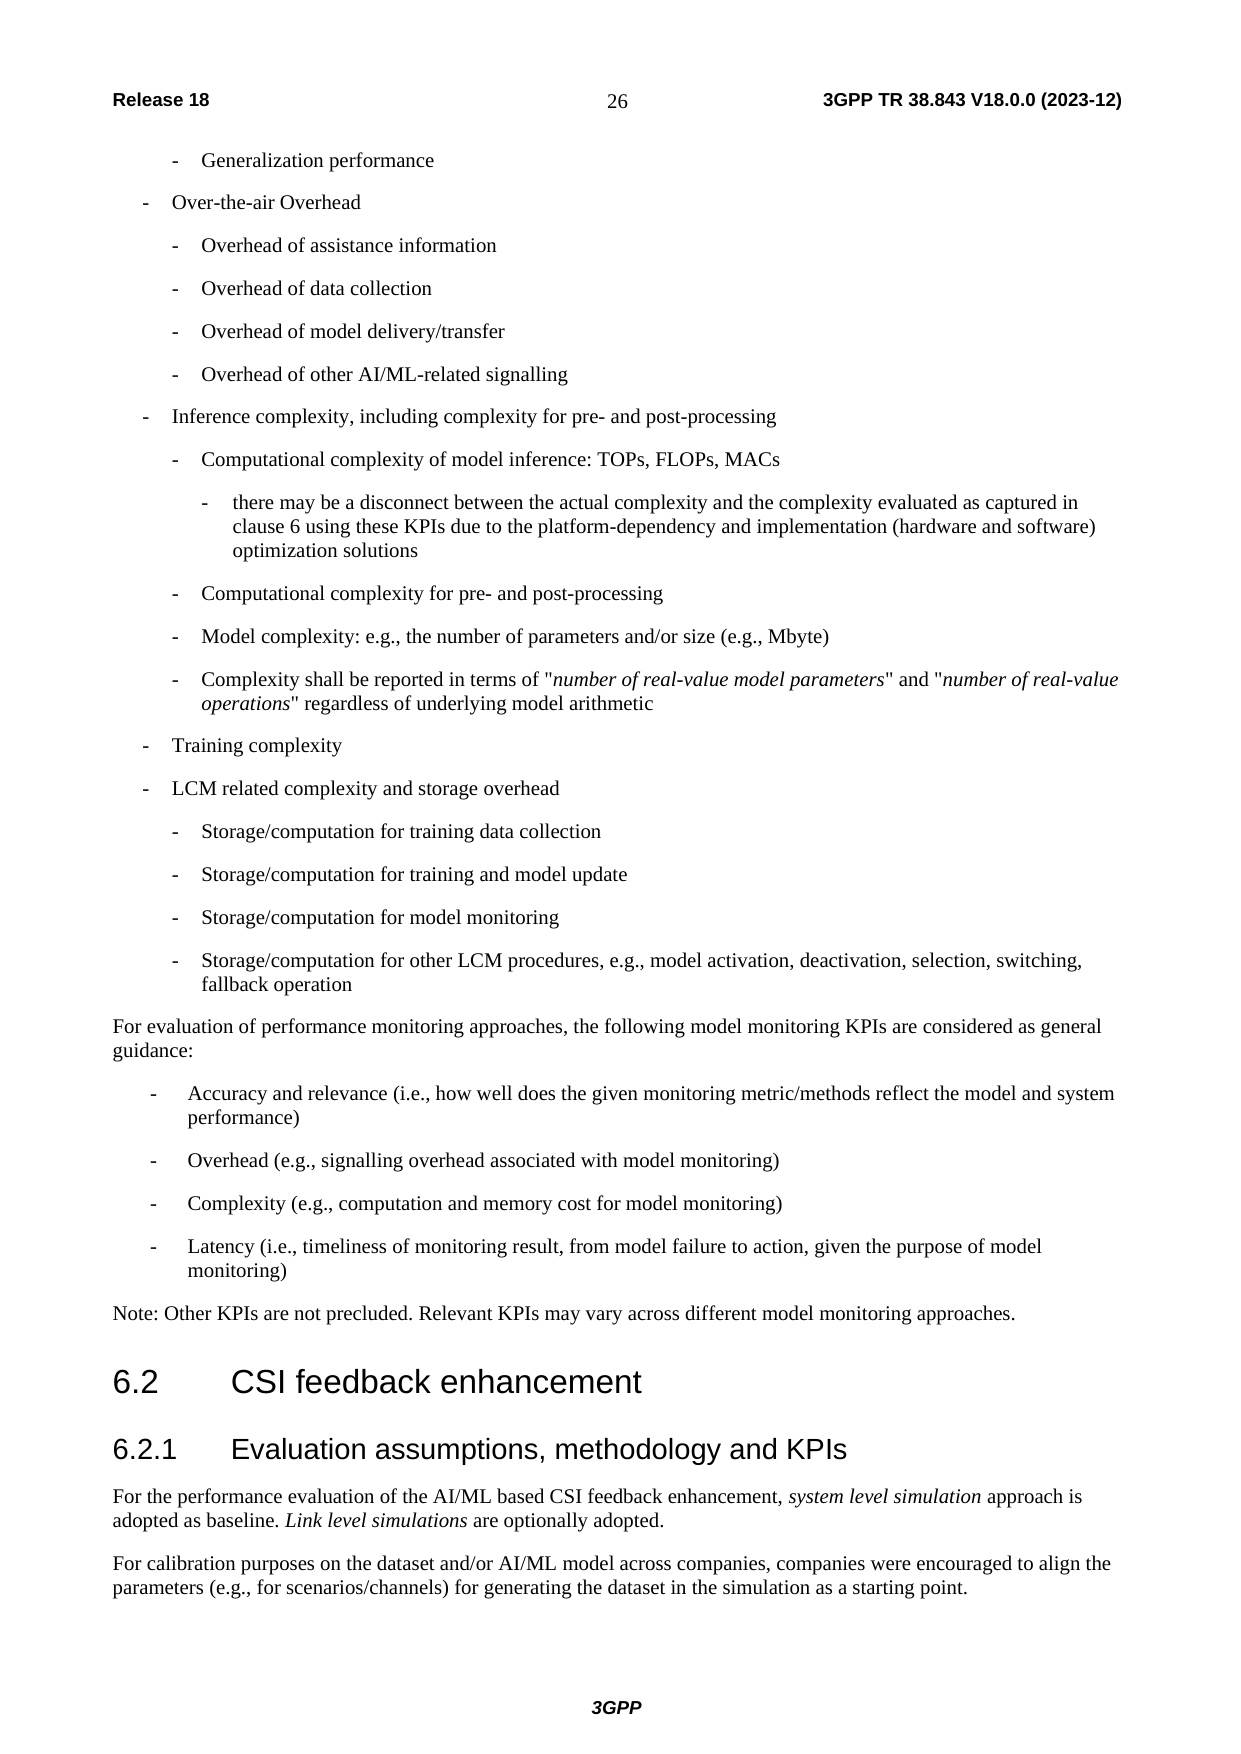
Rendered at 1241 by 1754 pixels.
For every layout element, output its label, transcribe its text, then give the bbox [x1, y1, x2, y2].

text - Model complexity: e.g., the number of parameters and/or size (e.g., Mbyte) [172, 624, 1122, 648]
text - Latency (i.e., timeliness of monitoring result, from model failure to action, given the purpose of model monitoring) [150, 1234, 1122, 1282]
text - Computational complexity for pre- and post-processing [172, 581, 1122, 605]
text - Overhead of model delivery/transfer [172, 319, 1122, 343]
text - Training complexity [142, 733, 1122, 757]
text - Overhead of data collection [172, 276, 1122, 300]
text - there may be a disconnect between the actual complexity and the complexity evaluated as captured in clause 6 using these KPIs due to the platform-dependency and implementation (hardware and software) optimization solutions [201, 490, 1122, 562]
text For the performance evaluation of the AI/ML based CSI feedback enhancement, system level simulation approach is adopted as baseline. Link level simulations are optionally adopted. [112, 1484, 1122, 1532]
text - Storage/computation for other LCM procedures, e.g., model activation, deactivation, selection, switching, fallback operation [172, 947, 1122, 996]
text - Computational complexity of model inference: TOPs, FLOPs, MACs [172, 447, 1122, 471]
subtitle 6.2 CSI feedback enhancement [112, 1362, 1122, 1401]
text For calibration purposes on the dataset and/or AI/ML model across companies, companies were encouraged to align the parameters (e.g., for scenarios/channels) for generating the dataset in the simulation as a starting point. [112, 1551, 1122, 1599]
text For evaluation of performance monitoring approaches, the following model monitoring KPIs are considered as general guidance: [112, 1014, 1122, 1062]
text - Over-the-air Overhead [142, 190, 1122, 214]
text - Storage/computation for model monitoring [172, 905, 1122, 929]
text - Inference complexity, including complexity for pre- and post-processing [142, 404, 1122, 428]
text Note: Other KPIs are not precluded. Relevant KPIs may vary across different model monitoring approaches. [112, 1301, 1122, 1325]
text - Overhead of assistance information [172, 233, 1122, 257]
text - Complexity shall be reported in terms of "number of real-value model parameters" and "number of real-value operations" regardless of underlying model arithmetic [172, 667, 1122, 715]
text - Storage/computation for training and model update [172, 862, 1122, 886]
text - Accuracy and relevance (i.e., how well does the given monitoring metric/methods reflect the model and system performance) [150, 1081, 1122, 1129]
text - LCM related complexity and storage overhead [142, 776, 1122, 800]
text - Overhead (e.g., signalling overhead associated with model monitoring) [150, 1148, 1122, 1172]
text - Overhead of other AI/ML-related signalling [172, 362, 1122, 386]
text - Complexity (e.g., computation and memory cost for model monitoring) [150, 1191, 1122, 1215]
text - Storage/computation for training data collection [172, 819, 1122, 843]
subtitle 6.2.1 Evaluation assumptions, methodology and KPIs [112, 1432, 1122, 1465]
text - Generalization performance [172, 147, 1122, 172]
